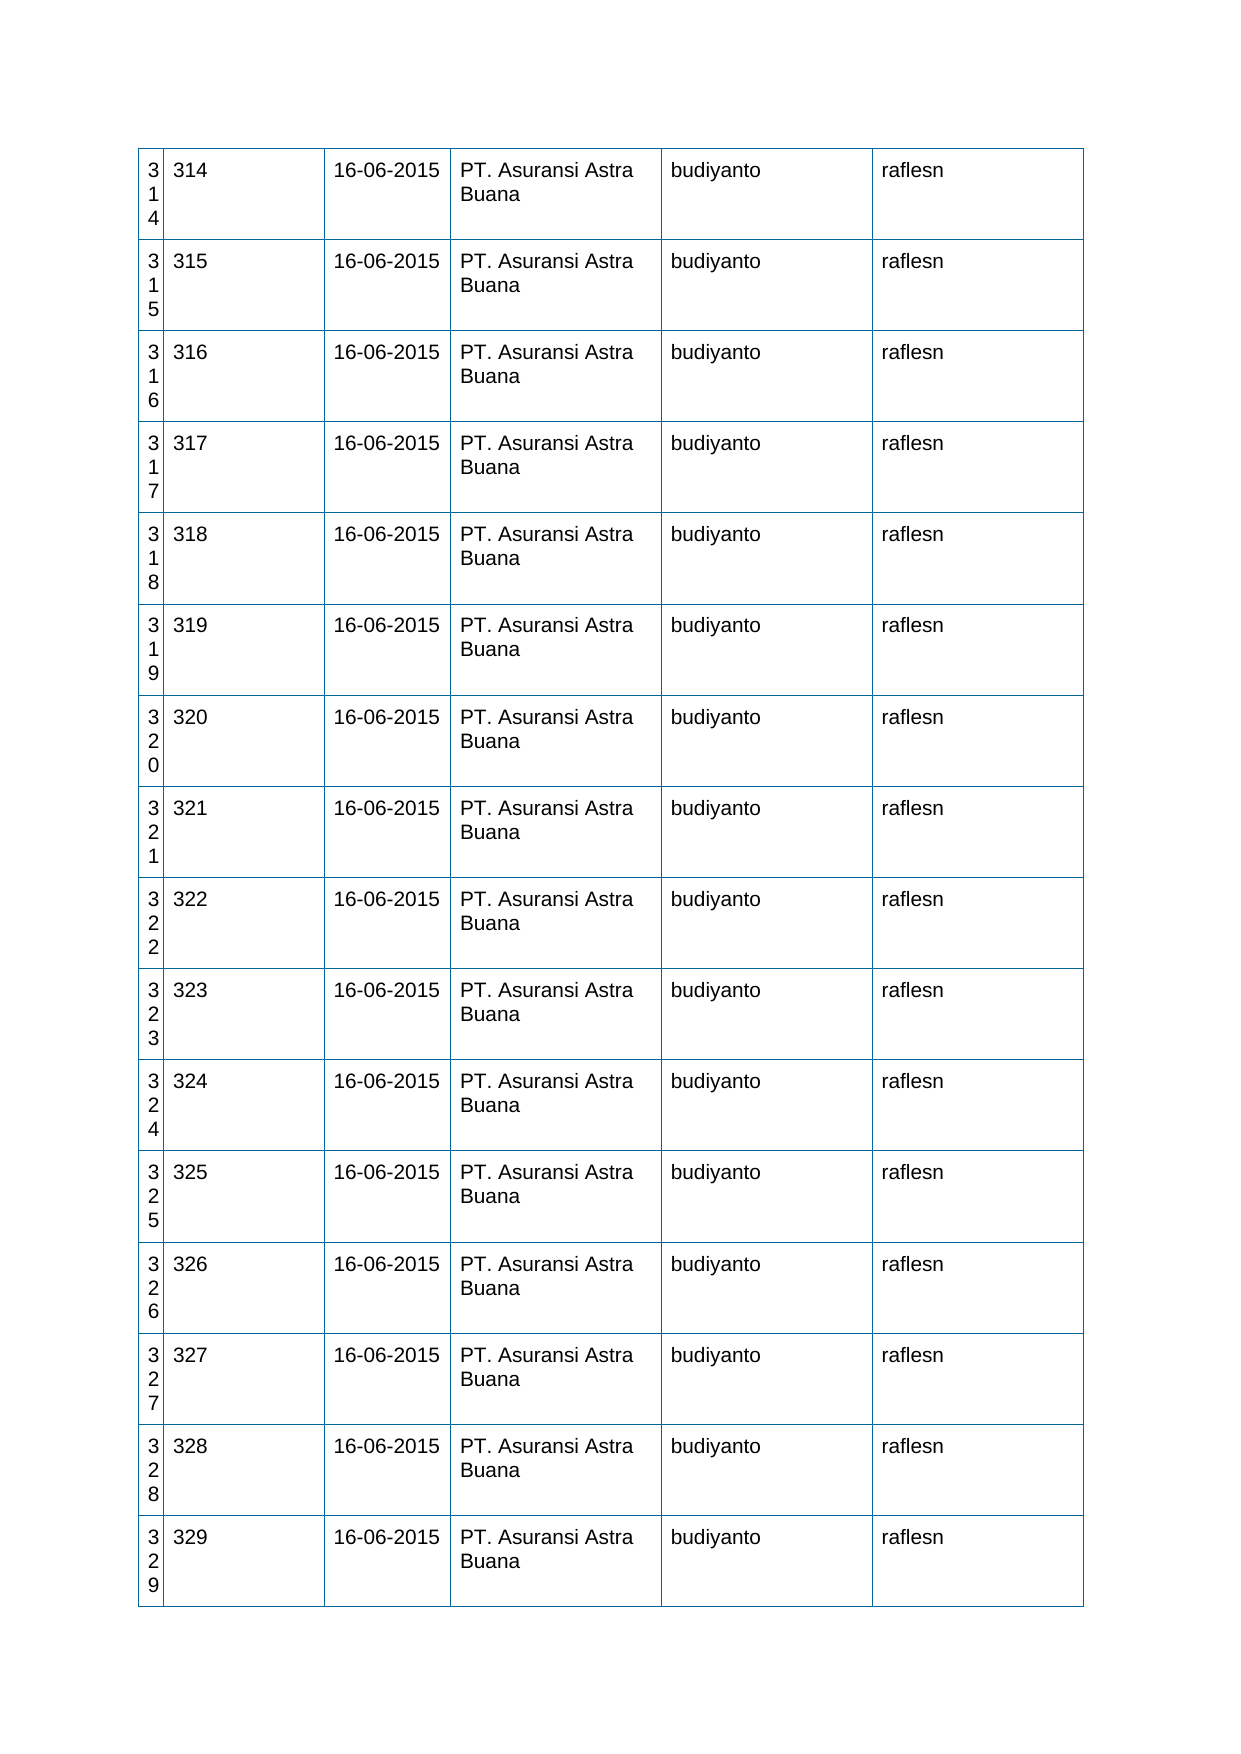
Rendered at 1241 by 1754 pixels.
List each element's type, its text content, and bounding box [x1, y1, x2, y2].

table_cell PT. Asuransi Astra Buana [451, 878, 661, 968]
table_cell budiyanto [662, 605, 872, 694]
table_cell raflesn [873, 331, 1083, 421]
table_cell 16-06-2015 [325, 1425, 450, 1515]
table_cell 16-06-2015 [325, 787, 450, 877]
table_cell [451, 1516, 661, 1606]
table_cell 322 [164, 878, 324, 968]
table_cell 16-06-2015 [325, 1243, 450, 1333]
table_cell 319 [164, 605, 324, 694]
table_cell PT. Asuransi Astra Buana [451, 1151, 661, 1241]
table_cell 328 [164, 1425, 324, 1515]
table_cell budiyanto [662, 331, 872, 421]
table_cell 326 [139, 1243, 163, 1333]
table_cell 314 [139, 149, 163, 239]
table_cell budiyanto [662, 240, 872, 330]
table_cell 325 [164, 1151, 324, 1241]
table_cell budiyanto [662, 969, 872, 1059]
table_cell PT. Asuransi Astra Buana [451, 605, 661, 694]
table_cell raflesn [873, 149, 1083, 239]
table_cell 16-06-2015 [325, 149, 450, 239]
table_cell PT. Asuransi Astra Buana [451, 240, 661, 330]
table_cell budiyanto [662, 696, 872, 786]
table_cell 329 [164, 1516, 324, 1606]
table_cell 321 [164, 787, 324, 877]
table_cell PT. Asuransi Astra Buana [451, 1243, 661, 1333]
table_cell PT. Asuransi Astra Buana [451, 787, 661, 877]
table_cell raflesn [873, 1151, 1083, 1241]
table_cell 16-06-2015 [325, 513, 450, 603]
table_cell budiyanto [662, 1516, 872, 1606]
table_cell 316 [139, 331, 163, 421]
table_cell 16-06-2015 [325, 1060, 450, 1150]
table_cell budiyanto [662, 149, 872, 239]
table_cell 16-06-2015 [325, 878, 450, 968]
table_cell raflesn [873, 787, 1083, 877]
table_cell 325 [139, 1151, 163, 1241]
table_cell raflesn [873, 240, 1083, 330]
table_cell 326 [164, 1243, 324, 1333]
table_cell raflesn [873, 1060, 1083, 1150]
table_cell 318 [139, 513, 163, 603]
table_cell budiyanto [662, 1425, 872, 1515]
table_cell 329 [139, 1516, 163, 1606]
table_cell raflesn [873, 605, 1083, 694]
table_cell raflesn [873, 878, 1083, 968]
table_cell PT. Asuransi Astra Buana [451, 422, 661, 512]
table_cell 317 [139, 422, 163, 512]
table_cell 16-06-2015 [325, 240, 450, 330]
table_cell 314 [164, 149, 324, 239]
table_cell 16-06-2015 [325, 1334, 450, 1424]
table_cell 16-06-2015 [325, 1151, 450, 1241]
table_cell raflesn [873, 969, 1083, 1059]
table_cell 316 [164, 331, 324, 421]
table_cell raflesn [873, 1516, 1083, 1606]
table_cell 16-06-2015 [325, 422, 450, 512]
table_cell 328 [139, 1425, 163, 1515]
table_cell PT. Asuransi Astra Buana [451, 969, 661, 1059]
table_cell 321 [139, 787, 163, 877]
table_cell budiyanto [662, 1060, 872, 1150]
table_cell budiyanto [662, 513, 872, 603]
table_cell raflesn [873, 422, 1083, 512]
table_cell 322 [139, 878, 163, 968]
table_cell 16-06-2015 [325, 969, 450, 1059]
table_cell PT. Asuransi Astra Buana [451, 1425, 661, 1515]
table_cell 315 [164, 240, 324, 330]
table_cell budiyanto [662, 1243, 872, 1333]
table_cell 324 [164, 1060, 324, 1150]
table_cell 16-06-2015 [325, 605, 450, 694]
table_cell raflesn [873, 696, 1083, 786]
table_cell 323 [164, 969, 324, 1059]
table_cell 327 [164, 1334, 324, 1424]
table_cell PT. Asuransi Astra Buana [451, 513, 661, 603]
table_cell raflesn [873, 1425, 1083, 1515]
table_cell budiyanto [662, 1151, 872, 1241]
table_cell 324 [139, 1060, 163, 1150]
table_cell raflesn [873, 1243, 1083, 1333]
table_cell PT. Asuransi Astra Buana [451, 696, 661, 786]
table_cell budiyanto [662, 422, 872, 512]
table_cell PT. Asuransi Astra Buana [451, 1334, 661, 1424]
table_cell raflesn [873, 513, 1083, 603]
table_cell 317 [164, 422, 324, 512]
table_cell 16-06-2015 [325, 1516, 450, 1606]
table_cell raflesn [873, 1334, 1083, 1424]
table_cell 16-06-2015 [325, 696, 450, 786]
table_cell budiyanto [662, 787, 872, 877]
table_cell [451, 149, 661, 239]
table_cell 319 [139, 605, 163, 694]
table_cell 16-06-2015 [325, 331, 450, 421]
table_cell 320 [139, 696, 163, 786]
table_cell budiyanto [662, 878, 872, 968]
table_cell 318 [164, 513, 324, 603]
table_cell PT. Asuransi Astra Buana [451, 1060, 661, 1150]
table_cell 320 [164, 696, 324, 786]
table_cell PT. Asuransi Astra Buana [451, 331, 661, 421]
table_cell 327 [139, 1334, 163, 1424]
table_cell 315 [139, 240, 163, 330]
table_cell 323 [139, 969, 163, 1059]
table_cell budiyanto [662, 1334, 872, 1424]
